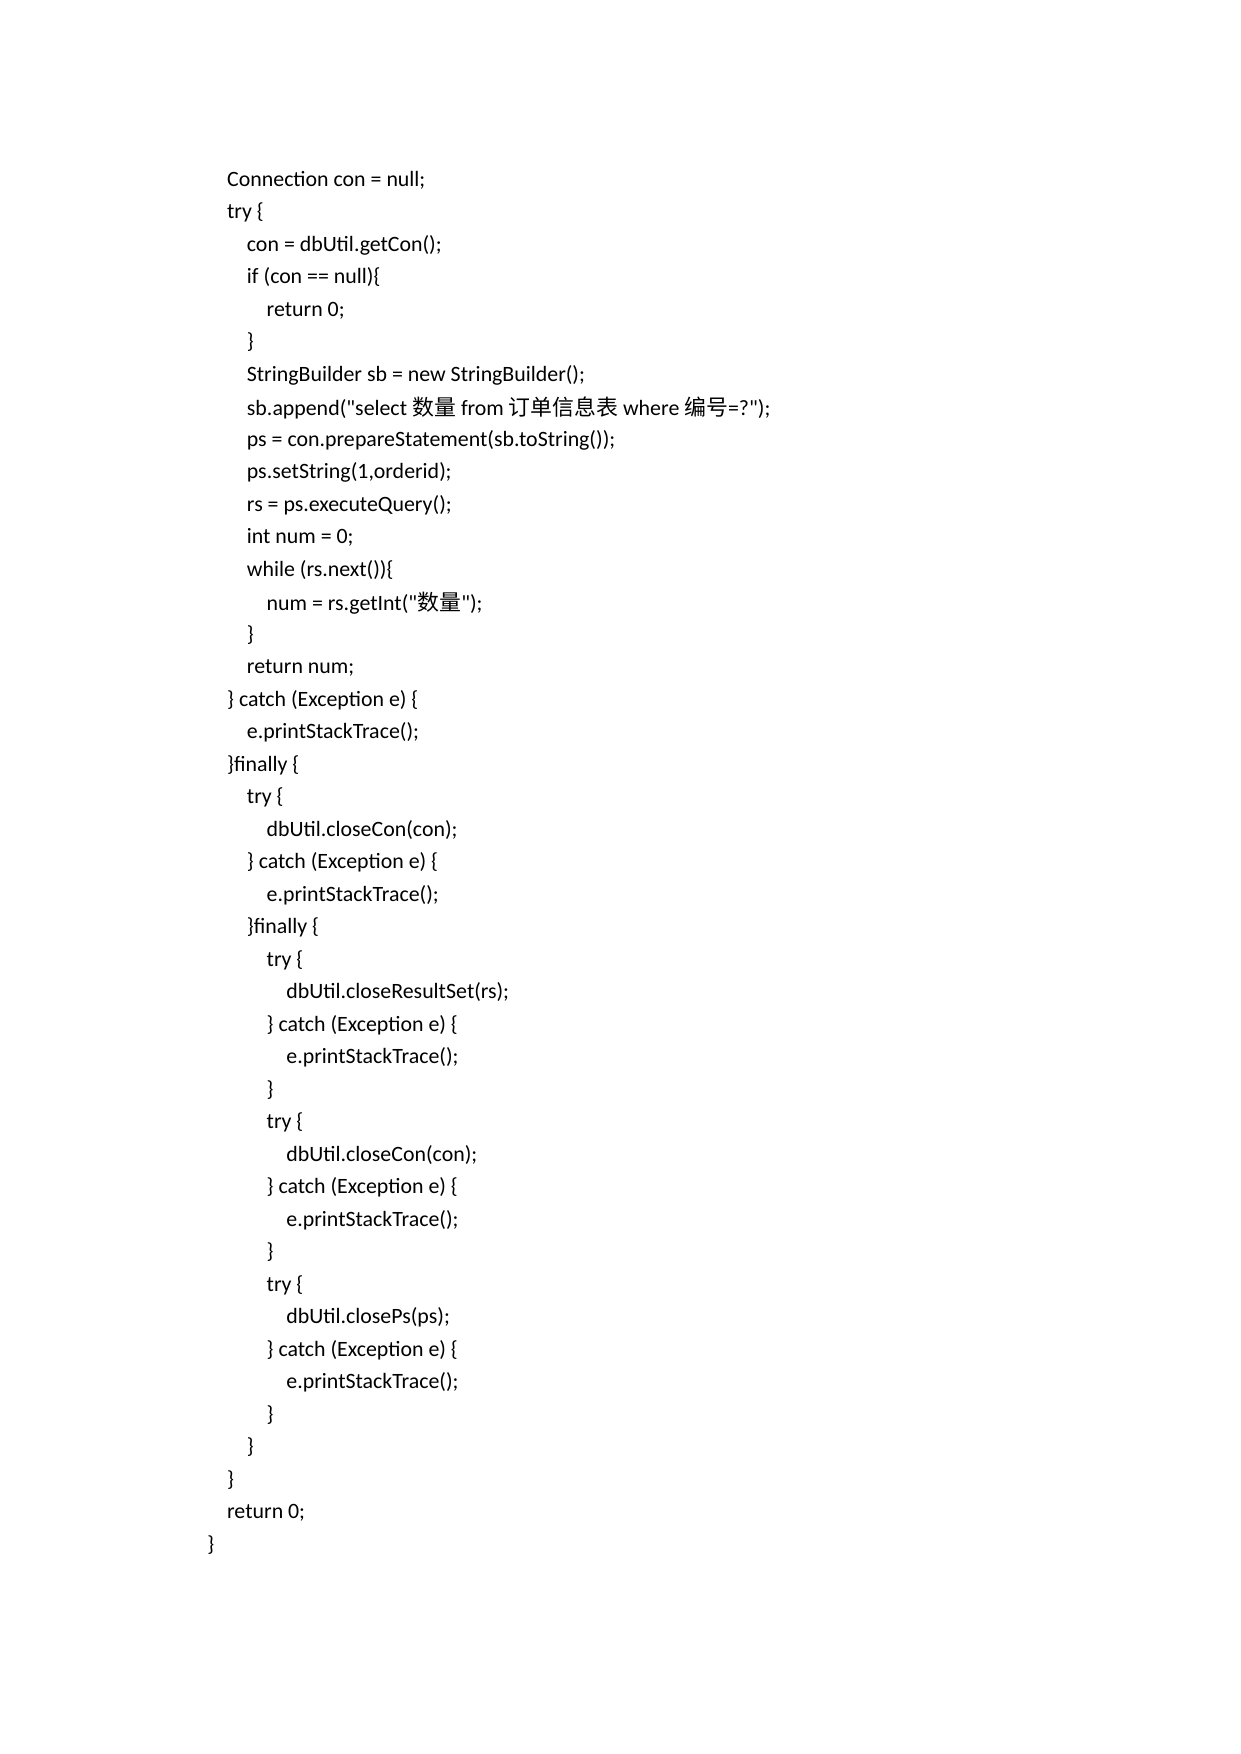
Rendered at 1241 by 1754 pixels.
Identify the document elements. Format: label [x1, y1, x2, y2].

text [187, 162, 1053, 1559]
